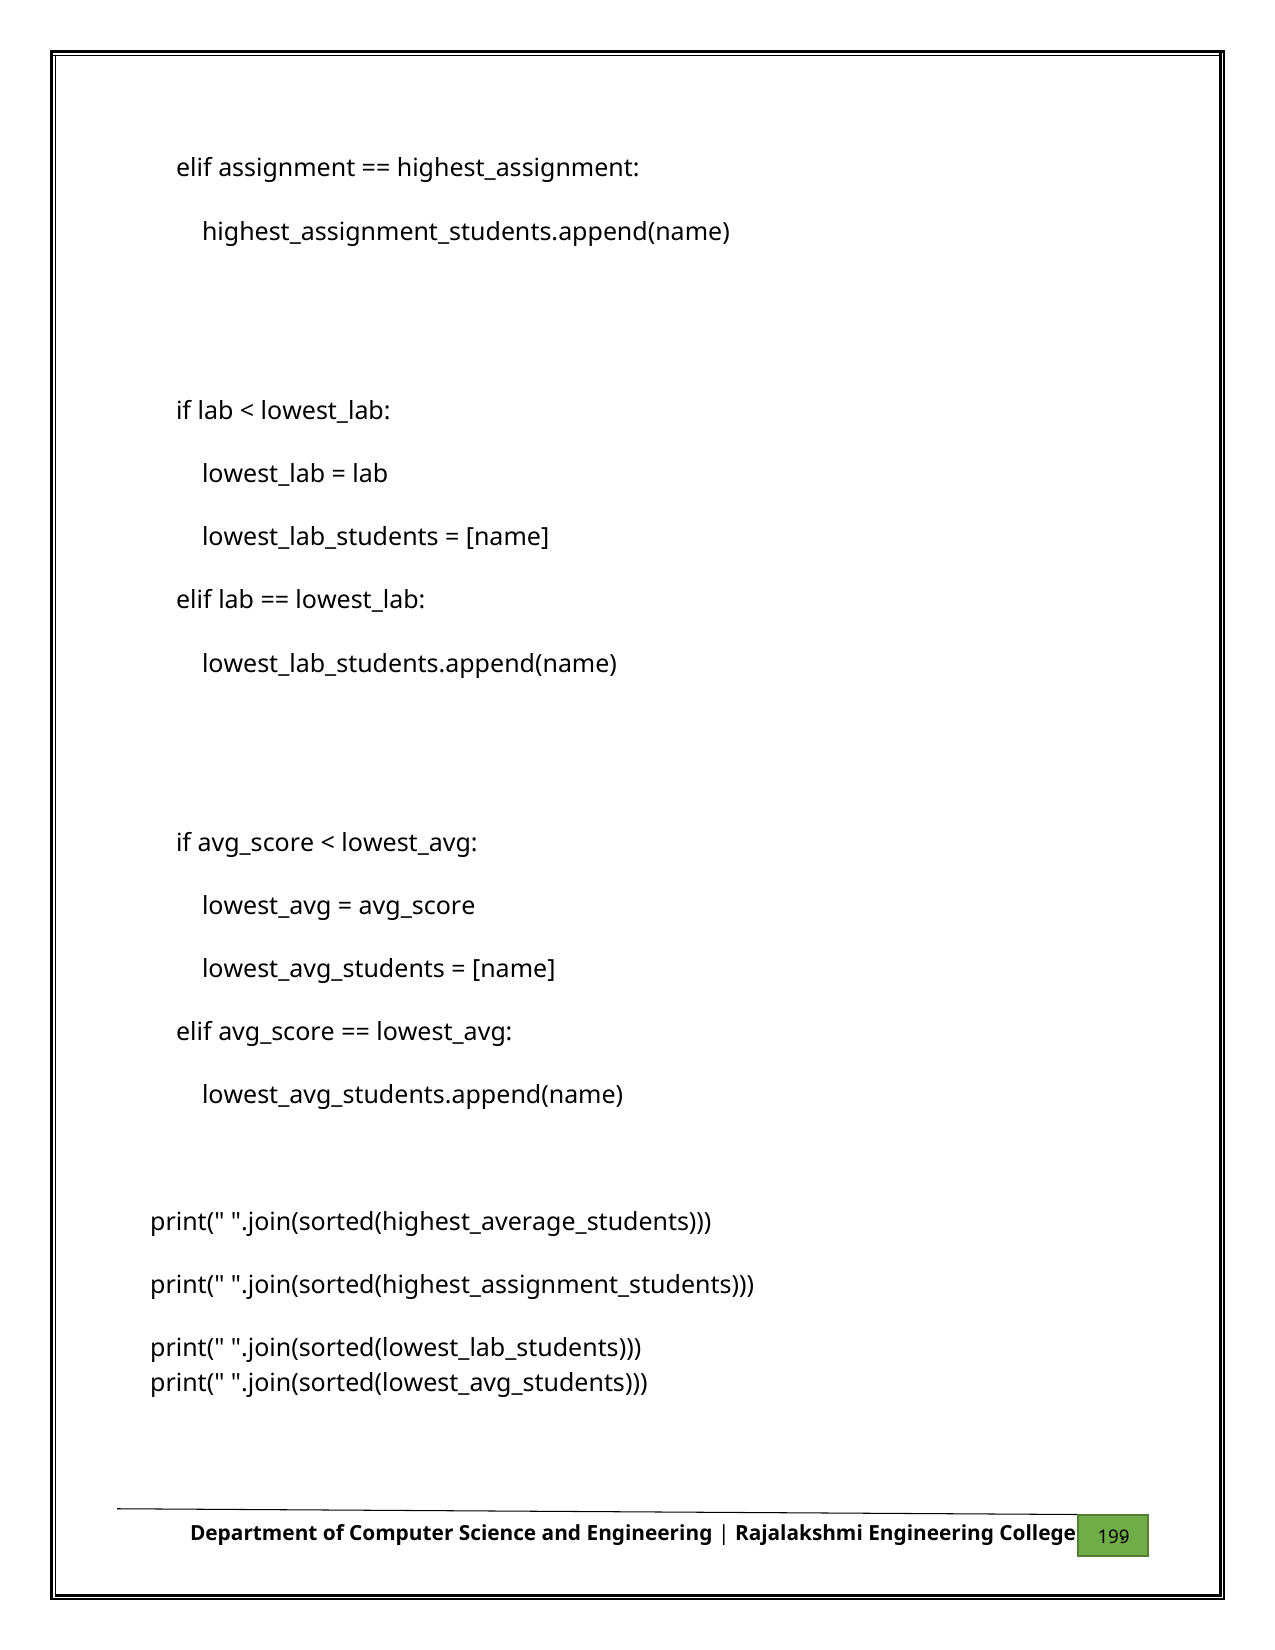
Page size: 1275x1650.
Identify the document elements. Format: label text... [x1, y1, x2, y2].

text lowest_lab_students = [name] [150, 519, 1125, 553]
text lowest_avg_students = [name] [150, 951, 1125, 985]
text if avg_score < lowest_avg: [150, 824, 1125, 858]
text elif assignment == highest_assignment: [150, 150, 1125, 184]
text print(" ".join(sorted(lowest_avg_students))) [150, 1364, 1125, 1398]
text print(" ".join(sorted(highest_assignment_students))) [150, 1267, 1125, 1301]
text lowest_lab = lab [150, 456, 1125, 489]
text if lab < lowest_lab: [150, 392, 1125, 426]
text highest_assignment_students.append(name) [150, 213, 1125, 247]
text elif avg_score == lowest_avg: [150, 1014, 1125, 1048]
text lowest_avg_students.append(name) [150, 1077, 1125, 1111]
text print(" ".join(sorted(highest_average_students))) [150, 1204, 1125, 1238]
text elif lab == lowest_lab: [150, 582, 1125, 616]
text lowest_lab_students.append(name) [150, 645, 1125, 679]
text print(" ".join(sorted(lowest_lab_students))) [150, 1330, 1125, 1364]
text lowest_avg = avg_score [150, 887, 1125, 922]
